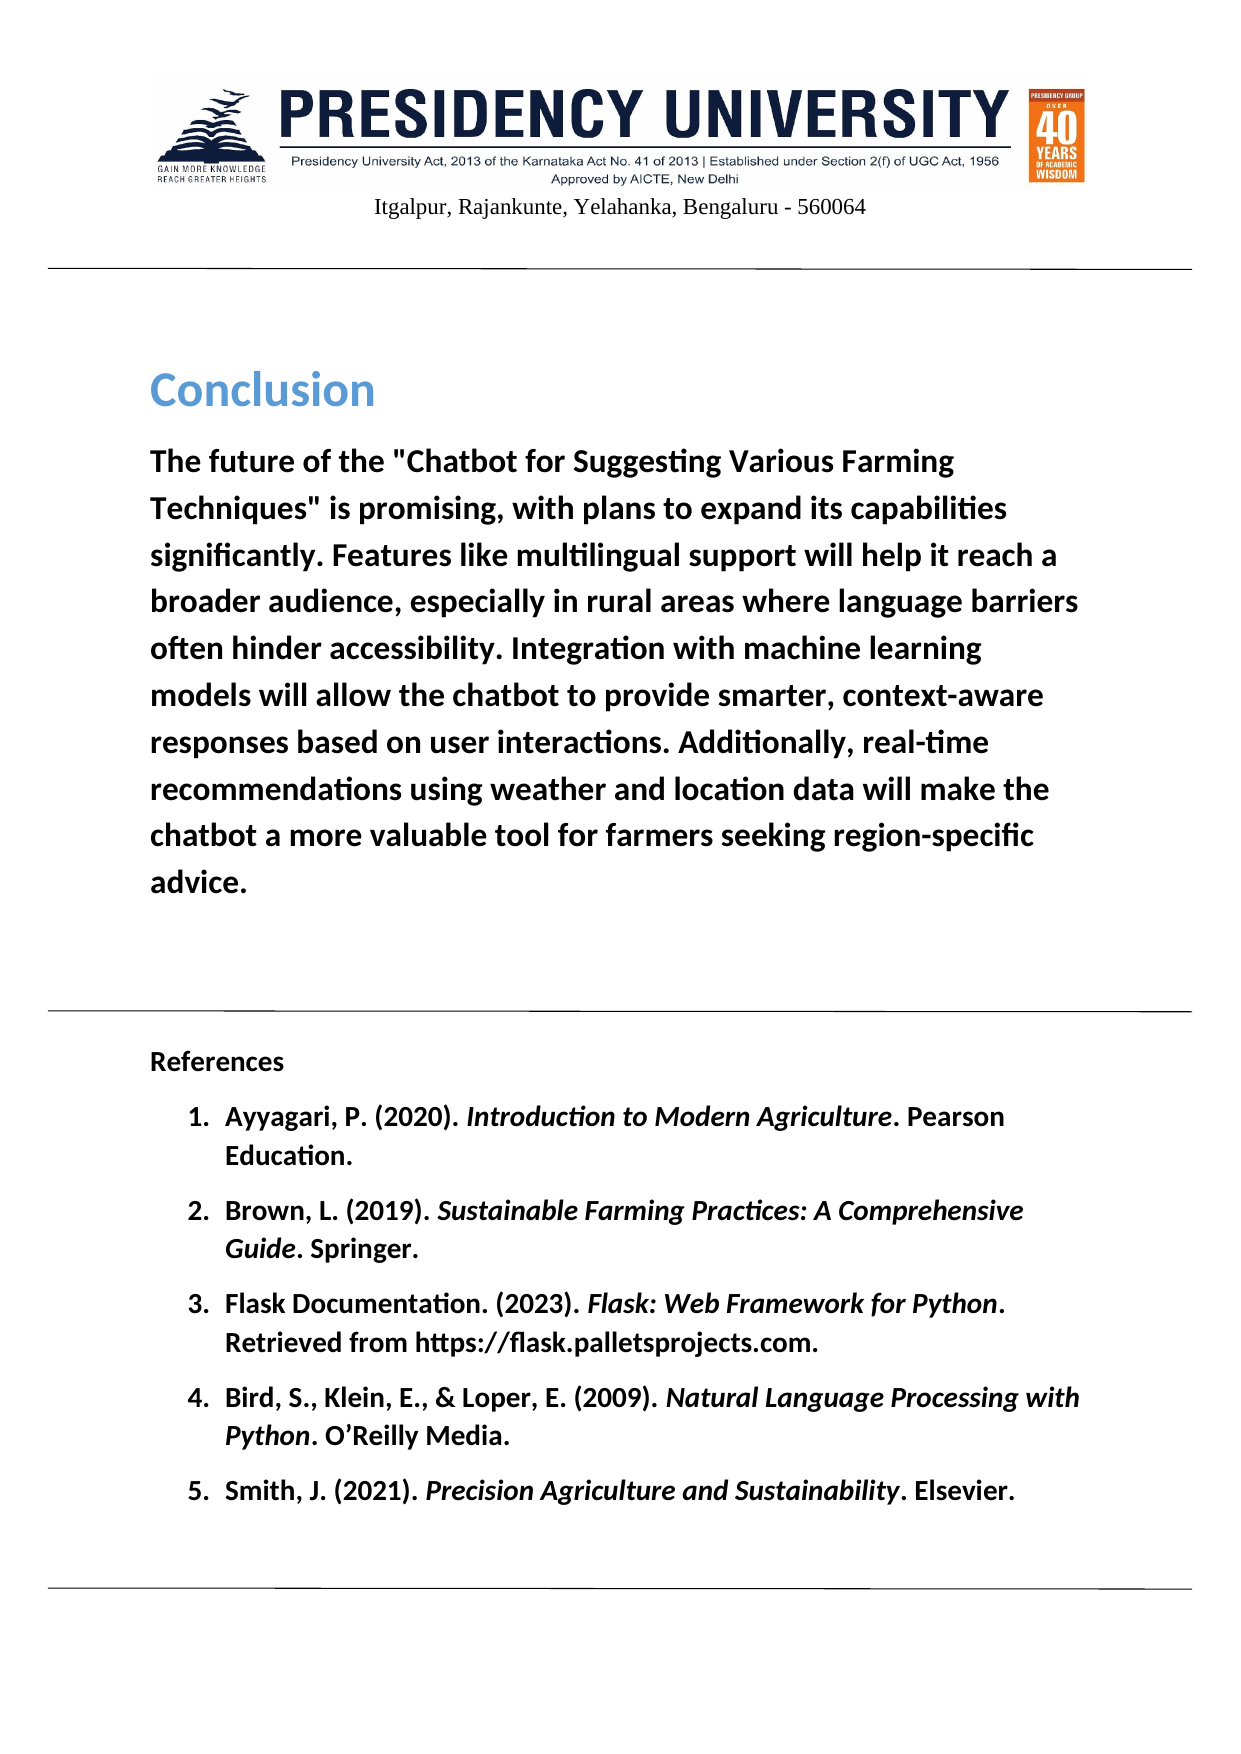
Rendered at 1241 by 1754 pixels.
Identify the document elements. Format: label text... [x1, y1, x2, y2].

list Brown, L. (2019). Sustainable Farming Practices: A Comprehensive Guide. Springer. [187, 1192, 1090, 1266]
text References [150, 1043, 1090, 1079]
list Smith, J. (2021). Precision Agriculture and Sustainability. Elsevier. [187, 1472, 1090, 1508]
list Bird, S., Klein, E., & Loper, E. (2009). Natural Language Processing with Python. O’Reilly Media. [187, 1379, 1090, 1453]
picture [150, 73, 1091, 194]
list Ayyagari, P. (2020). Introduction to Modern Agriculture. Pearson Education. [187, 1098, 1090, 1172]
text The future of the "Chatbot for Suggesting Various Farming Techniques" is promising, with plans to expand its capabilities significantly. Features like multilingual support will help it reach a broader audience, especially in rural areas where language barriers often hinder accessibility. Integration with machine learning models will allow the chatbot to provide smarter, context-aware responses based on user interactions. Additionally, real-time recommendations using weather and location data will make the chatbot a more valuable tool for farmers seeking region-specific advice. [150, 440, 1090, 902]
list Flask Documentation. (2023). Flask: Web Framework for Python. Retrieved from https://flask.palletsprojects.com. [187, 1285, 1090, 1359]
text Conclusion [150, 358, 1090, 419]
